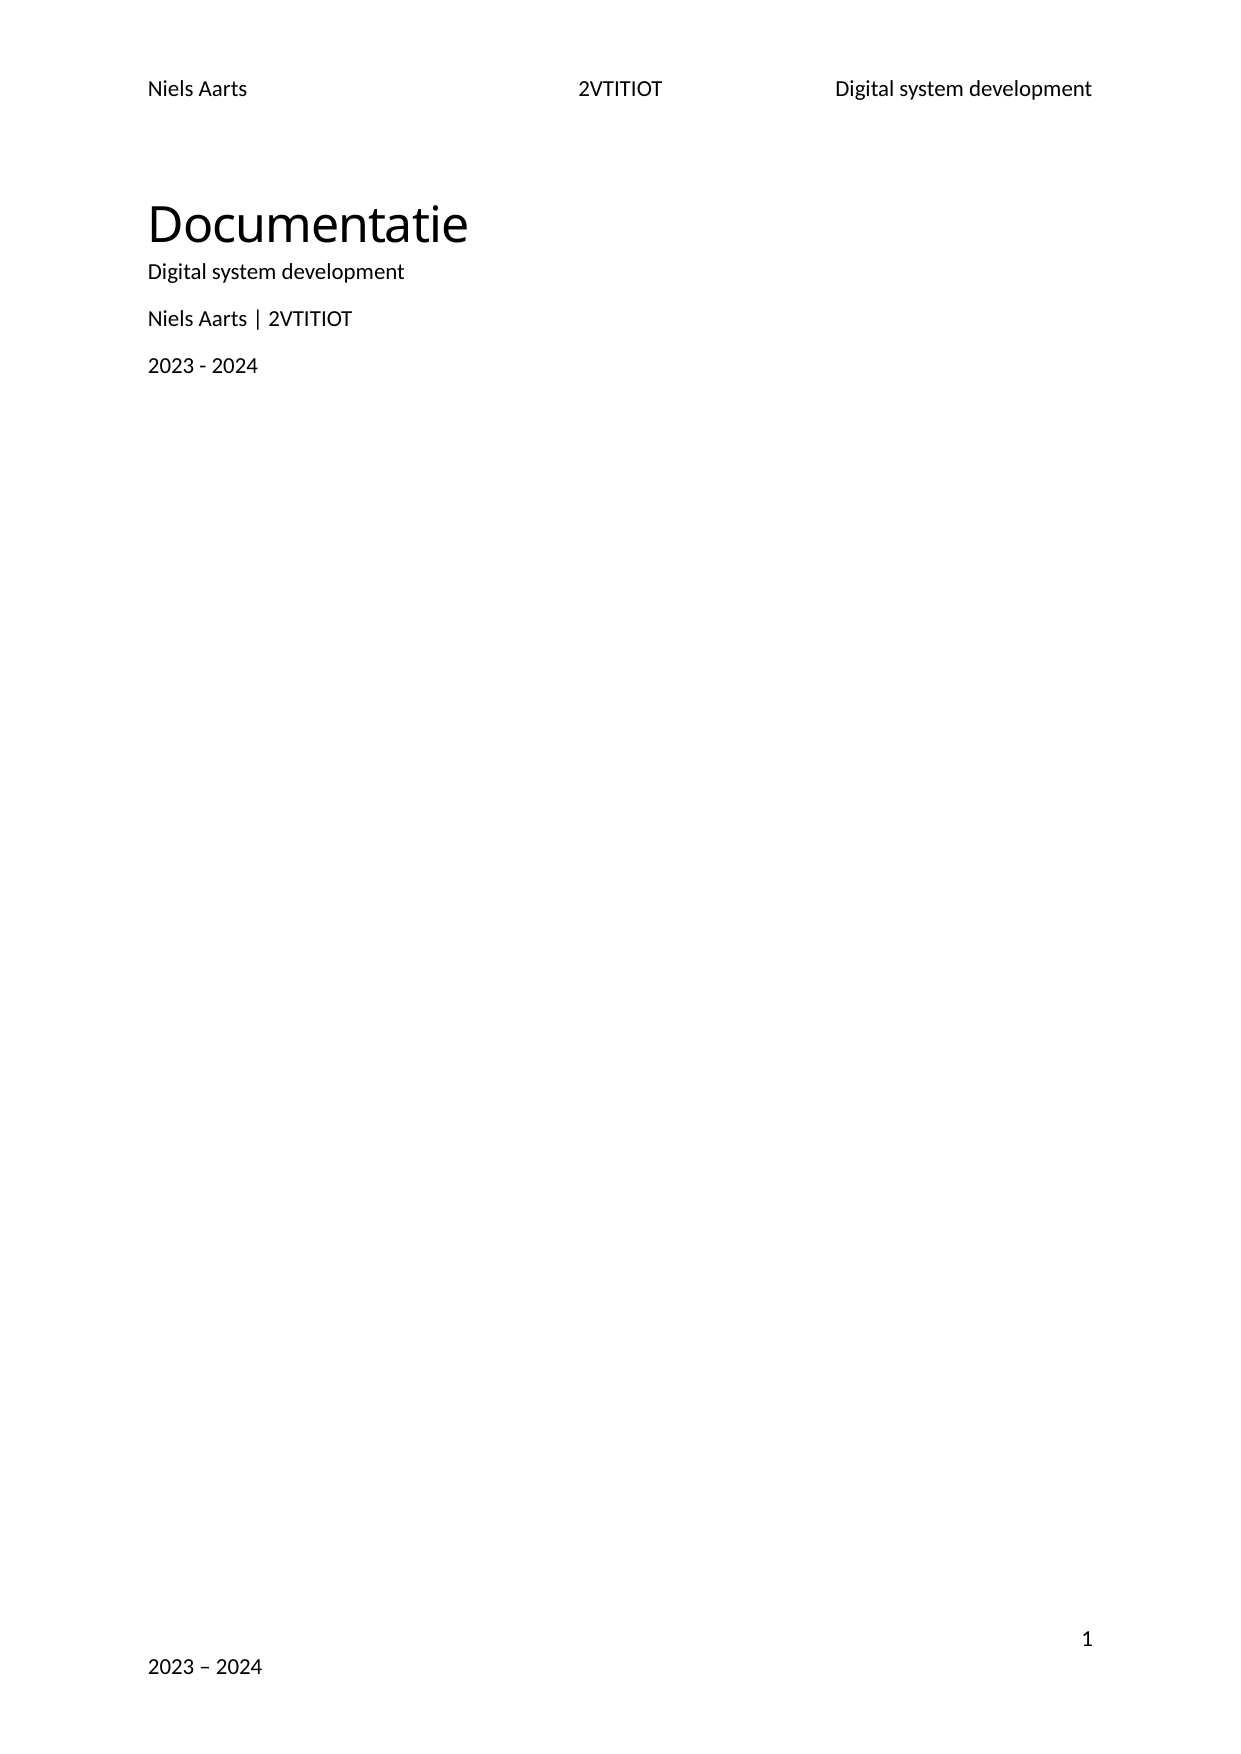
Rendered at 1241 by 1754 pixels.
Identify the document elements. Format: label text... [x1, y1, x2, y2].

text Digital system development [148, 257, 1093, 285]
title Documentatie [148, 189, 1093, 257]
text Niels Aarts | 2VTITIOT [148, 304, 1093, 332]
text 2023 - 2024 [148, 351, 1093, 379]
